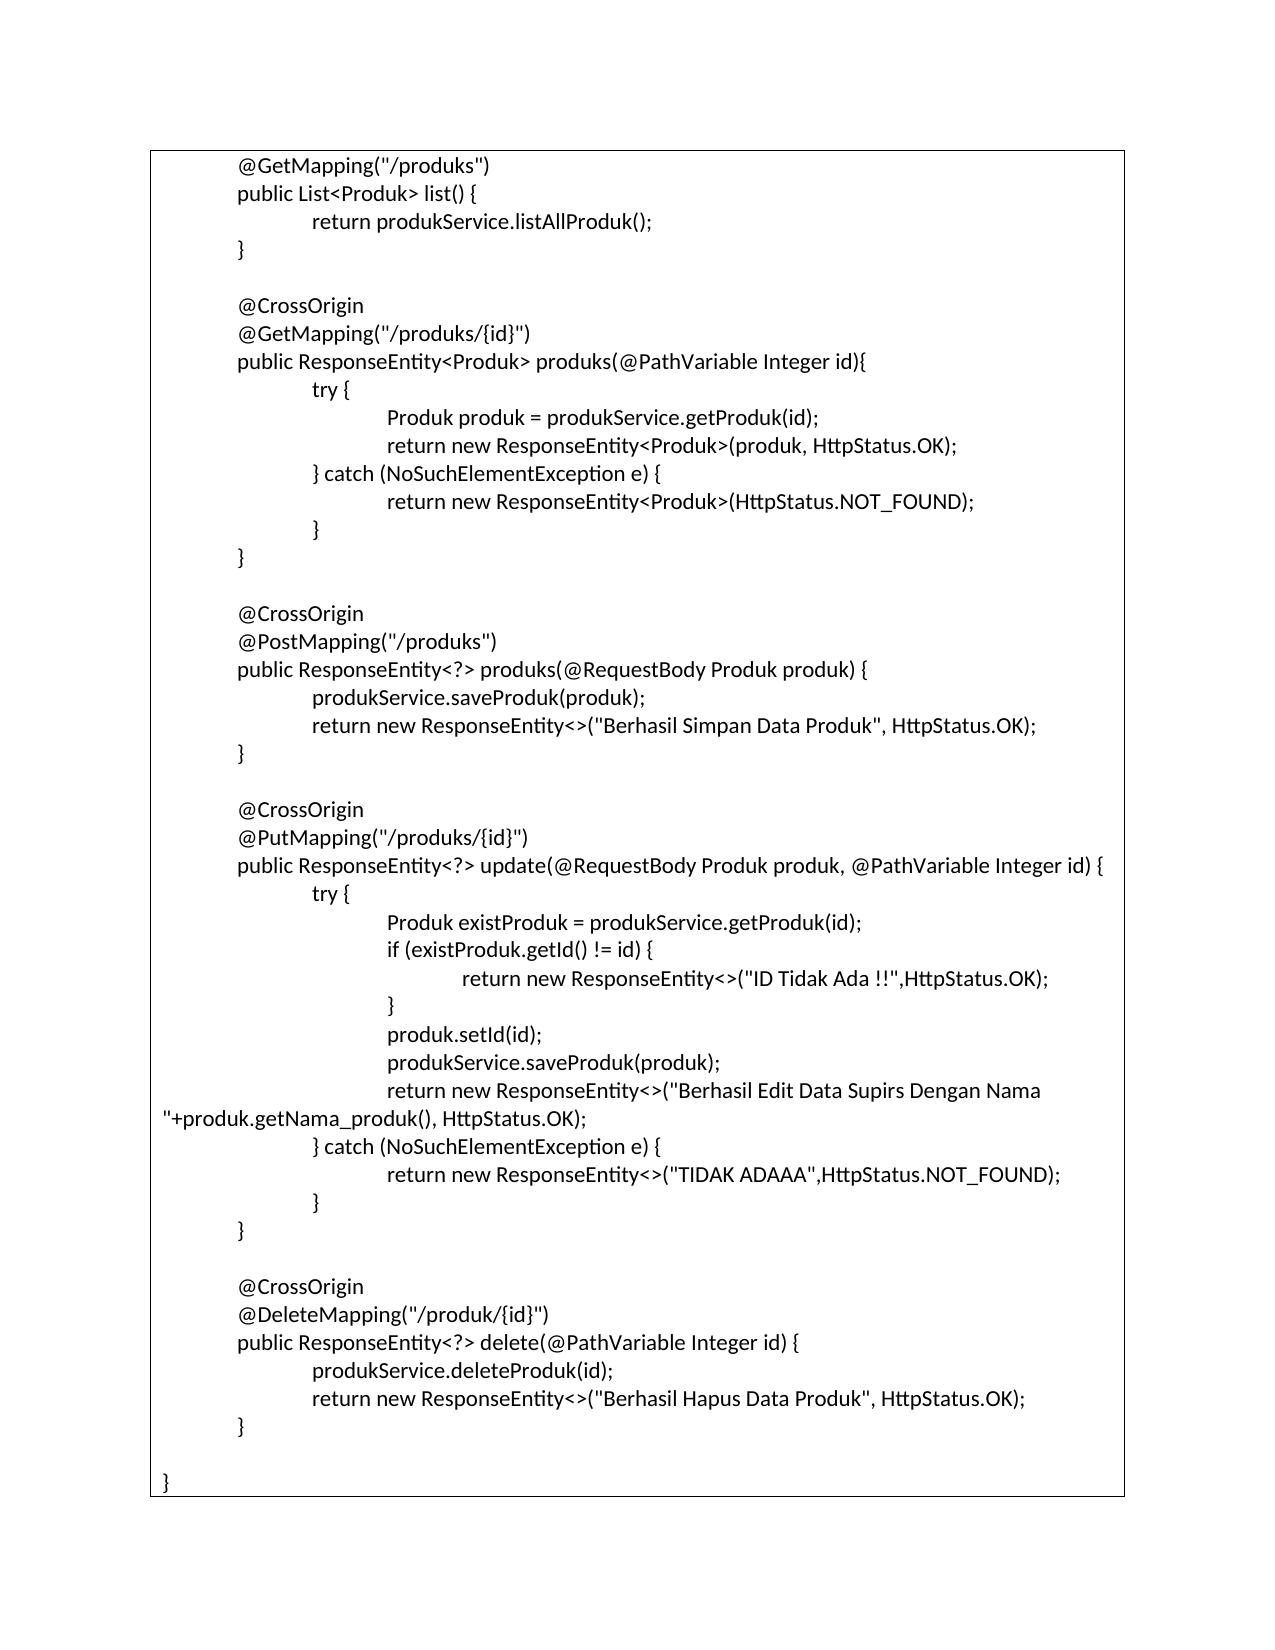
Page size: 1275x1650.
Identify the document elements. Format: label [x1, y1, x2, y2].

table_header [151, 151, 1124, 1496]
